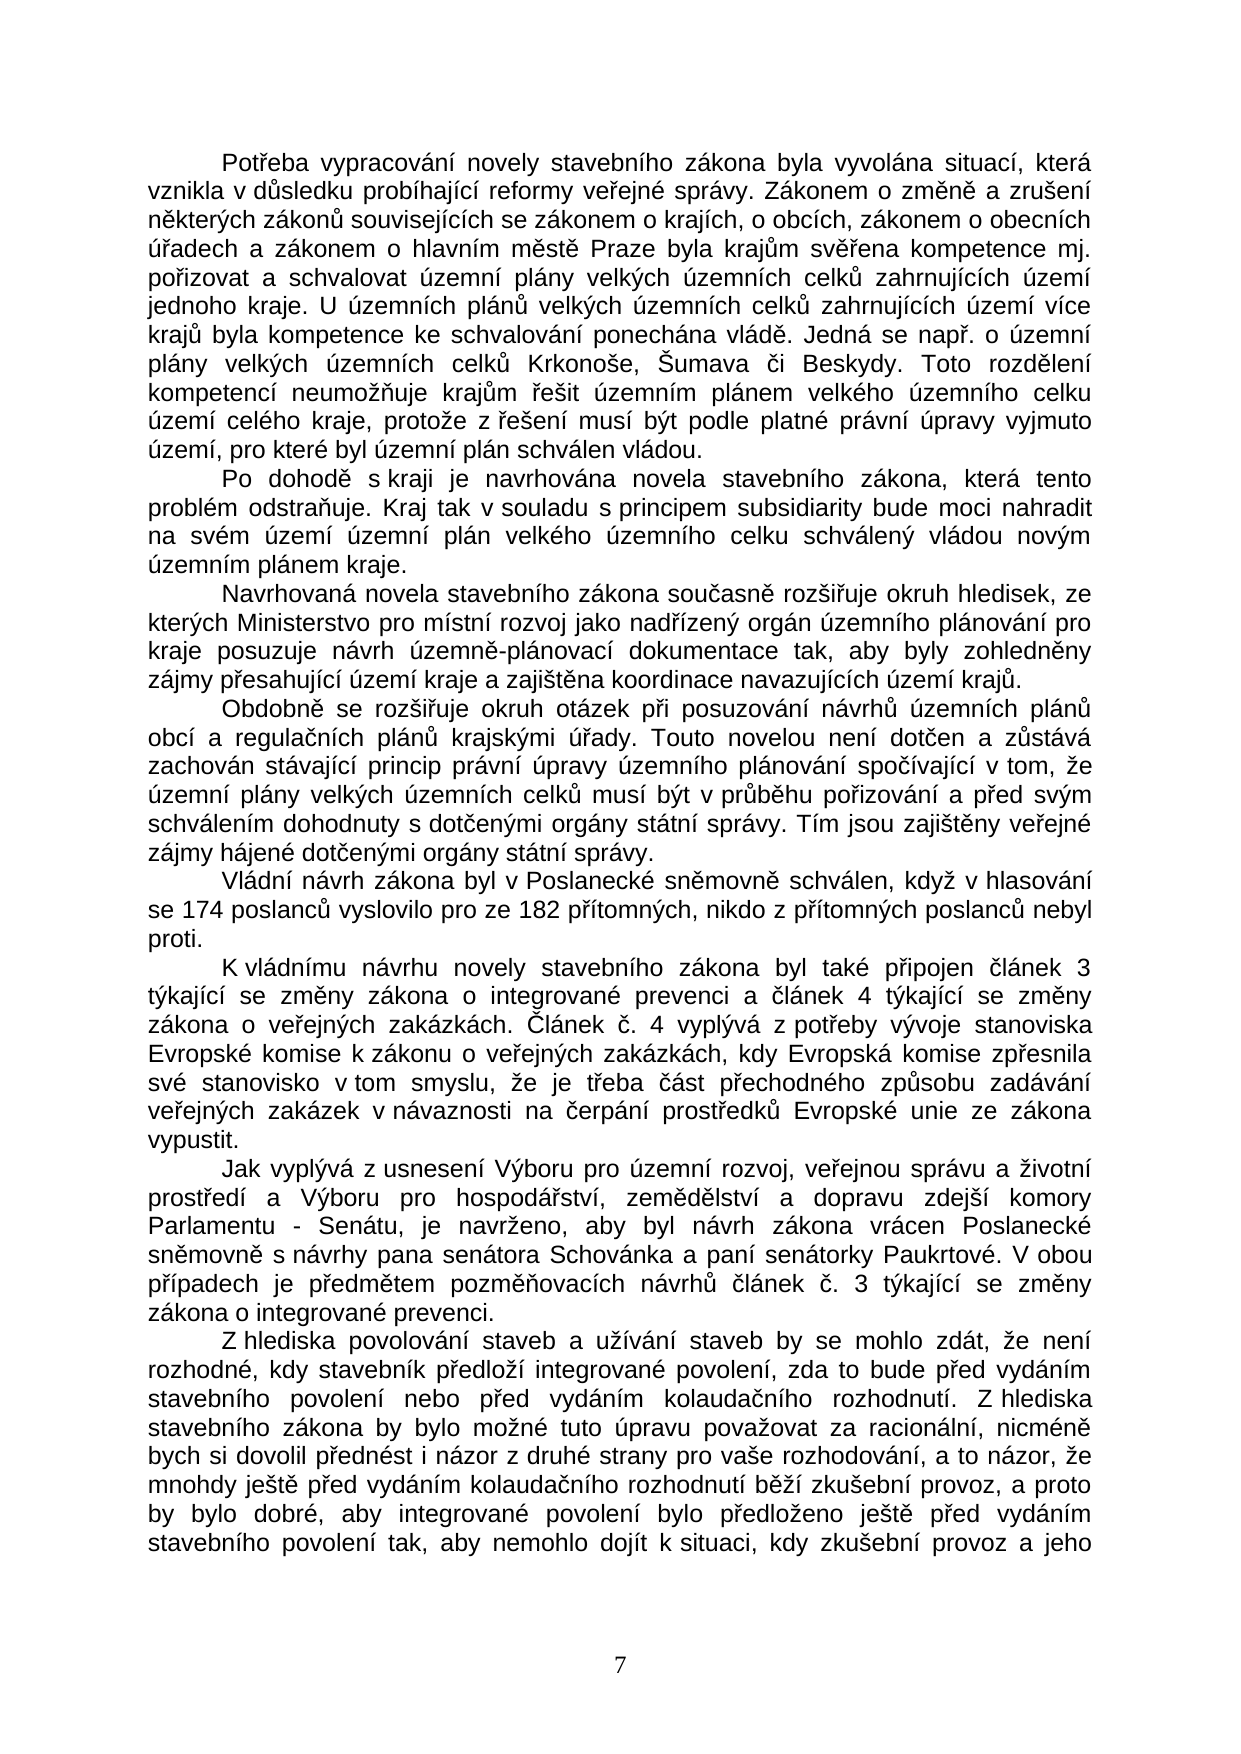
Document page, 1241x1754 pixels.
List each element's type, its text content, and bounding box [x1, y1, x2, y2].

text K vládnímu návrhu novely stavebního zákona byl také připojen článek 3 týkající se změny zákona o integrované prevenci a článek 4 týkající se změny zákona o veřejných zakázkách. Článek č. 4 vyplývá z potřeby vývoje stanoviska Evropské komise k zákonu o veřejných zakázkách, kdy Evropská komise zpřesnila své stanovisko v tom smyslu, že je třeba část přechodného způsobu zadávání veřejných zakázek v návaznosti na čerpání prostředků Evropské unie ze zákona vypustit. [148, 953, 1093, 1154]
text Vládní návrh zákona byl v Poslanecké sněmovně schválen, když v hlasování se 174 poslanců vyslovilo pro ze 182 přítomných, nikdo z přítomných poslanců nebyl proti. [148, 866, 1093, 953]
text Obdobně se rozšiřuje okruh otázek při posuzování návrhů územních plánů obcí a regulačních plánů krajskými úřady. Touto novelou není dotčen a zůstává zachován stávající princip právní úpravy územního plánování spočívající v tom, že územní plány velkých územních celků musí být v průběhu pořizování a před svým schválením dohodnuty s dotčenými orgány státní správy. Tím jsou zajištěny veřejné zájmy hájené dotčenými orgány státní správy. [148, 694, 1093, 866]
text Potřeba vypracování novely stavebního zákona byla vyvolána situací, která vznikla v důsledku probíhající reformy veřejné správy. Zákonem o změně a zrušení některých zákonů souvisejících se zákonem o krajích, o obcích, zákonem o obecních úřadech a zákonem o hlavním městě Praze byla krajům svěřena kompetence mj. pořizovat a schvalovat územní plány velkých územních celků zahrnujících území jednoho kraje. U územních plánů velkých územních celků zahrnujících území více krajů byla kompetence ke schvalování ponechána vládě. Jedná se např. o územní plány velkých územních celků Krkonoše, Šumava či Beskydy. Toto rozdělení kompetencí neumožňuje krajům řešit územním plánem velkého územního celku území celého kraje, protože z řešení musí být podle platné právní úpravy vyjmuto území, pro které byl územní plán schválen vládou. [148, 148, 1093, 464]
text Jak vyplývá z usnesení Výboru pro územní rozvoj, veřejnou správu a životní prostředí a Výboru pro hospodářství, zemědělství a dopravu zdejší komory Parlamentu - Senátu, je navrženo, aby byl návrh zákona vrácen Poslanecké sněmovně s návrhy pana senátora Schovánka a paní senátorky Paukrtové. V obou případech je předmětem pozměňovacích návrhů článek č. 3 týkající se změny zákona o integrované prevenci. [148, 1154, 1093, 1326]
text Navrhovaná novela stavebního zákona současně rozšiřuje okruh hledisek, ze kterých Ministerstvo pro místní rozvoj jako nadřízený orgán územního plánování pro kraje posuzuje návrh územně-plánovací dokumentace tak, aby byly zohledněny zájmy přesahující území kraje a zajištěna koordinace navazujících území krajů. [148, 579, 1093, 694]
text Po dohodě s kraji je navrhována novela stavebního zákona, která tento problém odstraňuje. Kraj tak v souladu s principem subsidiarity bude moci nahradit na svém území územní plán velkého územního celku schválený vládou novým územním plánem kraje. [148, 464, 1093, 579]
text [148, 1326, 1093, 1556]
